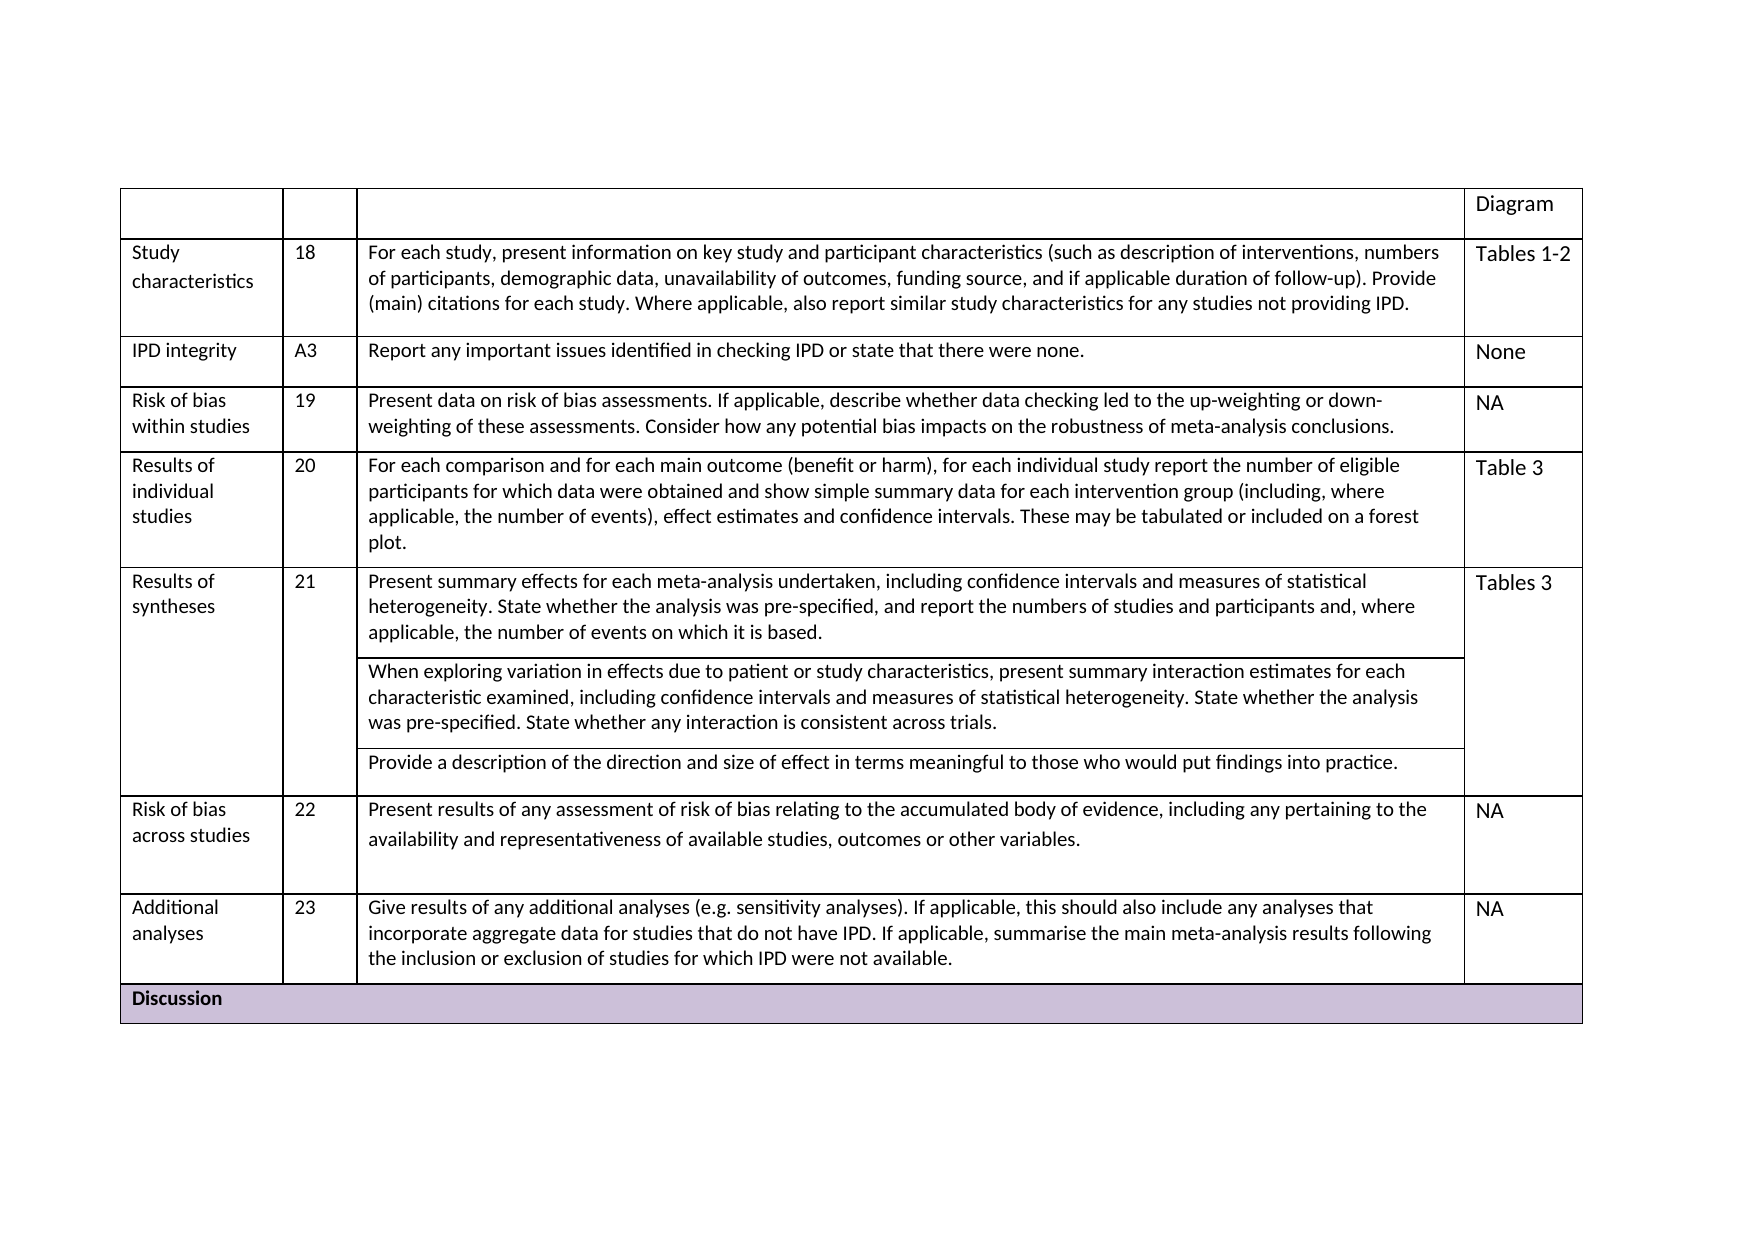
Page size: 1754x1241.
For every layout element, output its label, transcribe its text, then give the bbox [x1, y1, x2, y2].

table_cell NA [1465, 797, 1582, 893]
table_cell NA [1465, 895, 1582, 983]
table_cell Table 3 [1465, 453, 1582, 567]
table_cell Results of individual studies [121, 453, 282, 567]
table_cell Tables 3 [1465, 568, 1582, 795]
table_cell 18 [284, 240, 356, 336]
table_cell NA [1465, 388, 1582, 451]
table_cell Risk of bias across studies [121, 797, 282, 893]
table_cell Discussion [121, 985, 1582, 1023]
table_cell 19 [284, 388, 356, 451]
table_cell 22 [284, 797, 356, 893]
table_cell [358, 189, 1464, 238]
table_cell Report any important issues identified in checking IPD or state that there were none. [358, 337, 1464, 386]
table_cell None [1465, 337, 1582, 386]
table_cell When exploring variation in effects due to patient or study characteristics, present summary interaction estimates for each characteristic examined, including confidence intervals and measures of statistical heterogeneity. State whether the analysis was pre-specified. State whether any interaction is consistent across trials. [358, 659, 1464, 747]
table_cell Present results of any assessment of risk of bias relating to the accumulated body of evidence, including any pertaining to the availability and representativeness of available studies, outcomes or other variables. [358, 797, 1464, 893]
table_cell 21 [284, 568, 356, 795]
table_cell Present data on risk of bias assessments. If applicable, describe whether data checking led to the up-weighting or down-weighting of these assessments. Consider how any potential bias impacts on the robustness of meta-analysis conclusions. [358, 388, 1464, 451]
table_cell Tables 1-2 [1465, 240, 1582, 336]
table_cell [121, 189, 282, 238]
table_cell 23 [284, 895, 356, 983]
table_cell A3 [284, 337, 356, 386]
table_cell Study characteristics [121, 240, 282, 336]
table_cell Risk of bias within studies [121, 388, 282, 451]
table_cell Present summary effects for each meta-analysis undertaken, including confidence intervals and measures of statistical heterogeneity. State whether the analysis was pre-specified, and report the numbers of studies and participants and, where applicable, the number of events on which it is based. [358, 568, 1464, 657]
table_cell Additional analyses [121, 895, 282, 983]
table_cell Give results of any additional analyses (e.g. sensitivity analyses). If applicable, this should also include any analyses that incorporate aggregate data for studies that do not have IPD. If applicable, summarise the main meta-analysis results following the inclusion or exclusion of studies for which IPD were not available. [358, 895, 1464, 983]
table_cell 20 [284, 453, 356, 567]
table_cell Results of syntheses [121, 568, 282, 795]
table_cell For each study, present information on key study and participant characteristics (such as description of interventions, numbers of participants, demographic data, unavailability of outcomes, funding source, and if applicable duration of follow-up). Provide (main) citations for each study. Where applicable, also report similar study characteristics for any studies not providing IPD. [358, 240, 1464, 336]
table_cell IPD integrity [121, 337, 282, 386]
table_cell For each comparison and for each main outcome (benefit or harm), for each individual study report the number of eligible participants for which data were obtained and show simple summary data for each intervention group (including, where applicable, the number of events), effect estimates and confidence intervals. These may be tabulated or included on a forest plot. [358, 453, 1464, 567]
table_cell 17 [284, 189, 356, 238]
table_cell Provide a description of the direction and size of effect in terms meaningful to those who would put findings into practice. [358, 749, 1464, 795]
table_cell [1465, 189, 1582, 238]
